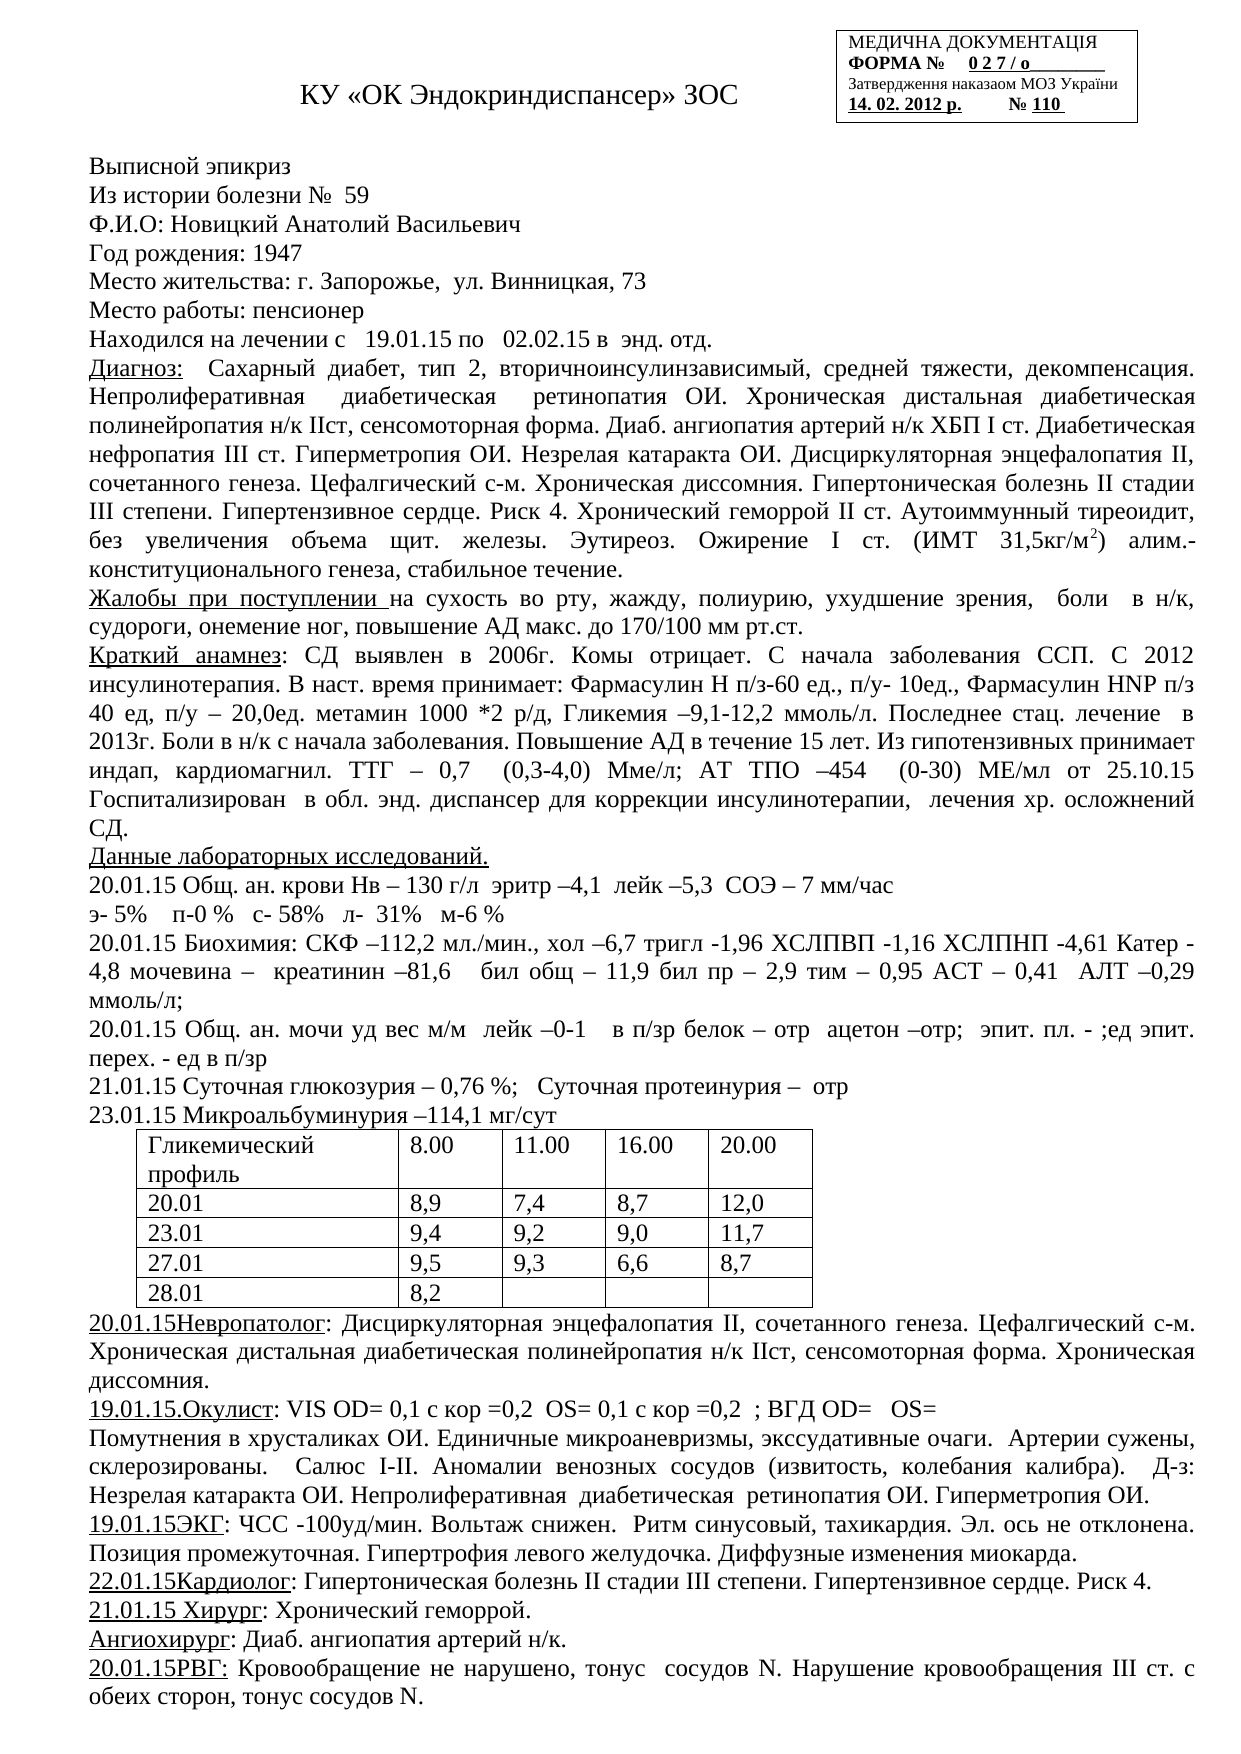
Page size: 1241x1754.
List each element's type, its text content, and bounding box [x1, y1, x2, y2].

text Ангиохирург: Диаб. ангиопатия артерий н/к. [89, 1624, 1196, 1653]
text 20.01.15 Биохимия: СКФ –112,2 мл./мин., хол –6,7 тригл -1,96 ХСЛПВП -1,16 ХСЛПНП -4,61 Катер -4,8 мочевина – креатинин –81,6 бил общ – 11,9 бил пр – 2,9 тим – 0,95 АСТ – 0,41 АЛТ –0,29 ммоль/л; [89, 928, 1196, 1014]
text Находился на лечении с 19.01.15 по 02.02.15 в энд. отд. [89, 324, 1196, 353]
subtitle 23.01.15 Микроальбуминурия –114,1 мг/сут [89, 1100, 1196, 1129]
table_header 8.00 [399, 1130, 502, 1187]
subtitle 20.01.15 Общ. ан. мочи уд вес м/м лейк –0-1 в п/зр белок – отр ацетон –отр; эпит. пл. - ;ед эпит. перех. - ед в п/зр [89, 1014, 1196, 1071]
table_cell 9,3 [503, 1248, 605, 1277]
table_cell [606, 1278, 708, 1307]
text Место жительства: г. Запорожье, ул. Винницкая, 73 [89, 266, 1196, 295]
table_header 11.00 [503, 1130, 605, 1187]
table_cell 7,4 [503, 1189, 605, 1217]
table_cell 20.01 [137, 1189, 398, 1217]
text 20.01.15РВГ: Кровообращение не нарушено, тонус сосудов N. Нарушение кровообращения III ст. с обеих сторон, тонус сосудов N. [89, 1653, 1196, 1710]
text 20.01.15 Общ. ан. крови Нв – 130 г/л эритр –4,1 лейк –5,3 СОЭ – 7 мм/час [89, 870, 1196, 899]
table_cell 27.01 [137, 1248, 398, 1277]
text 19.01.15ЭКГ: ЧСС -100уд/мин. Вольтаж снижен. Ритм синусовый, тахикардия. Эл. ось не отклонена. Позиция промежуточная. Гипертрофия левого желудочка. Диффузные изменения миокарда. [89, 1509, 1196, 1566]
table_cell 6,6 [606, 1248, 708, 1277]
table_header 20.00 [709, 1130, 812, 1187]
table_cell 11,7 [709, 1218, 812, 1247]
table_header Гликемический профиль [137, 1130, 398, 1187]
text Данные лабораторных исследований. [89, 841, 1196, 870]
table_cell 8,9 [399, 1189, 502, 1217]
table_cell 8,2 [399, 1278, 502, 1307]
text Жалобы при поступлении на сухость во рту, жажду, полиурию, ухудшение зрения, боли в н/к, судороги, онемение ног, повышение АД макс. до 170/100 мм рт.ст. [89, 583, 1196, 640]
text 19.01.15.Окулист: VIS OD= 0,1 с кор =0,2 OS= 0,1 с кор =0,2 ; ВГД OD= OS= [89, 1394, 1196, 1423]
text 21.01.15 Суточная глюкозурия – 0,76 %; Суточная протеинурия – отр [89, 1071, 1196, 1100]
subtitle Ф.И.О: Новицкий Анатолий Васильевич [89, 209, 1196, 238]
table_cell 28.01 [137, 1278, 398, 1307]
table_cell 8,7 [606, 1189, 708, 1217]
text 20.01.15Невропатолог: Дисциркуляторная энцефалопатия II, сочетанного генеза. Цефалгический с-м. Хроническая дистальная диабетическая полинейропатия н/к IIст, сенсомоторная форма. Хроническая диссомния. [89, 1308, 1196, 1394]
table_cell 8,7 [709, 1248, 812, 1277]
text 21.01.15 Хирург: Хронический геморрой. [89, 1595, 1196, 1624]
table_cell 12,0 [709, 1189, 812, 1217]
table_cell [709, 1278, 812, 1307]
text э- 5% п-0 % с- 58% л- 31% м-6 % [89, 899, 1196, 928]
table_cell 9,0 [606, 1218, 708, 1247]
table_header 16.00 [606, 1130, 708, 1187]
text Диагноз: Сахарный диабет, тип 2, вторичноинсулинзависимый, средней тяжести, декомпенсация. Непролиферативная диабетическая ретинопатия ОИ. Хроническая дистальная диабетическая полинейропатия н/к IIст, сенсомоторная форма. Диаб. ангиопатия артерий н/к ХБП I ст. Диабетическая нефропатия III ст. Гиперметропия ОИ. Незрелая катаракта ОИ. Дисциркуляторная энцефалопатия II, сочетанного генеза. Цефалгический с-м. Хроническая диссомния. Гипертоническая болезнь II стадии III степени. Гипертензивное сердце. Риск 4. Хронический геморрой II ст. Аутоиммунный тиреоидит, без увеличения объема щит. железы. Эутиреоз. Ожирение I ст. (ИМТ 31,5кг/м2) алим.-конституционального генеза, стабильное течение. [89, 353, 1196, 583]
text Год рождения: 1947 [89, 238, 1196, 266]
text Помутнения в хрусталиках ОИ. Единичные микроаневризмы, экссудативные очаги. Артерии сужены, склерозированы. Салюс I-II. Аномалии венозных сосудов (извитость, колебания калибра). Д-з: Незрелая катаракта ОИ. Непролиферативная диабетическая ретинопатия ОИ. Гиперметропия ОИ. [89, 1423, 1196, 1509]
table_cell 9,2 [503, 1218, 605, 1247]
table_cell 9,5 [399, 1248, 502, 1277]
subtitle Выписной эпикриз [89, 151, 1202, 180]
table_cell 23.01 [137, 1218, 398, 1247]
text Место работы: пенсионер [89, 295, 1196, 324]
text 22.01.15Кардиолог: Гипертоническая болезнь II стадии III степени. Гипертензивное сердце. Риск 4. [89, 1566, 1196, 1595]
table_cell 9,4 [399, 1218, 502, 1247]
text Краткий анамнез: СД выявлен в 2006г. Комы отрицает. С начала заболевания ССП. С 2012 инсулинотерапия. В наст. время принимает: Фармасулин Н п/з-60 ед., п/у- 10ед., Фармасулин НNР п/з 40 ед, п/у – 20,0ед. метамин 1000 *2 р/д, Гликемия –9,1-12,2 ммоль/л. Последнее стац. лечение в 2013г. Боли в н/к с начала заболевания. Повышение АД в течение 15 лет. Из гипотензивных принимает индап, кардиомагнил. ТТГ – 0,7 (0,3-4,0) Мме/л; АТ ТПО –454 (0-30) МЕ/мл от 25.10.15 Госпитализирован в обл. энд. диспансер для коррекции инсулинотерапии, лечения хр. осложнений СД. [89, 640, 1196, 841]
table_cell [503, 1278, 605, 1307]
subtitle Из истории болезни № 59 [89, 180, 1196, 209]
